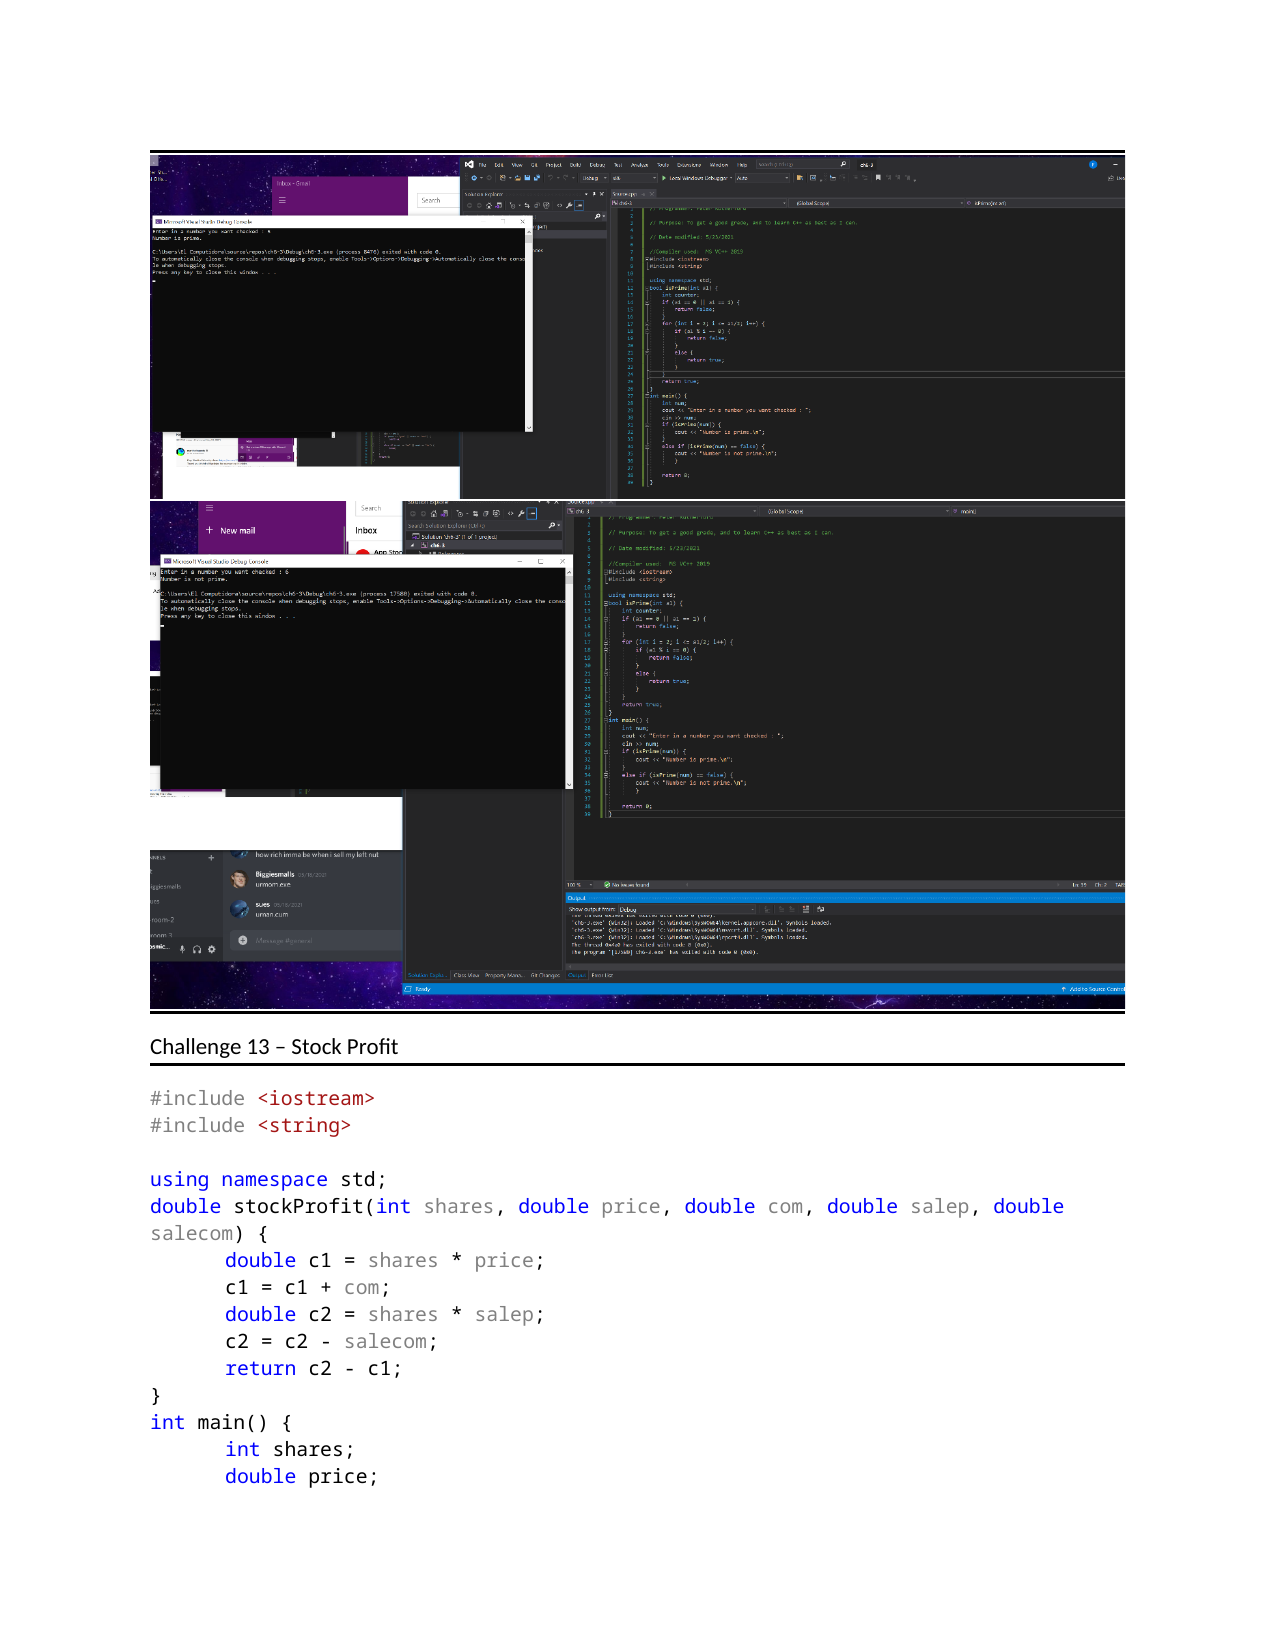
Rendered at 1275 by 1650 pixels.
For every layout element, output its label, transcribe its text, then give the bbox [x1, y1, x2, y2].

text using namespace std; [150, 1166, 1125, 1192]
picture [150, 155, 1125, 499]
text c1 = c1 + com; [150, 1273, 1125, 1300]
text #include <string> [150, 1112, 1125, 1138]
text c2 = c2 - salecom; [150, 1327, 1125, 1354]
text #include <iostream> [150, 1084, 1125, 1112]
picture [150, 501, 1125, 1009]
text double stockProfit(int shares, double price, double com, double salep, double salecom) { [150, 1192, 1125, 1246]
text int shares; [150, 1435, 1125, 1462]
text return c2 - c1; [150, 1354, 1125, 1381]
text Challenge 13 – Stock Profit [150, 1032, 1125, 1063]
text double c1 = shares * price; [150, 1246, 1125, 1273]
text double c2 = shares * salep; [150, 1300, 1125, 1327]
text } [150, 1381, 1125, 1408]
text int main() { [150, 1408, 1125, 1435]
text double price; [150, 1462, 1125, 1489]
